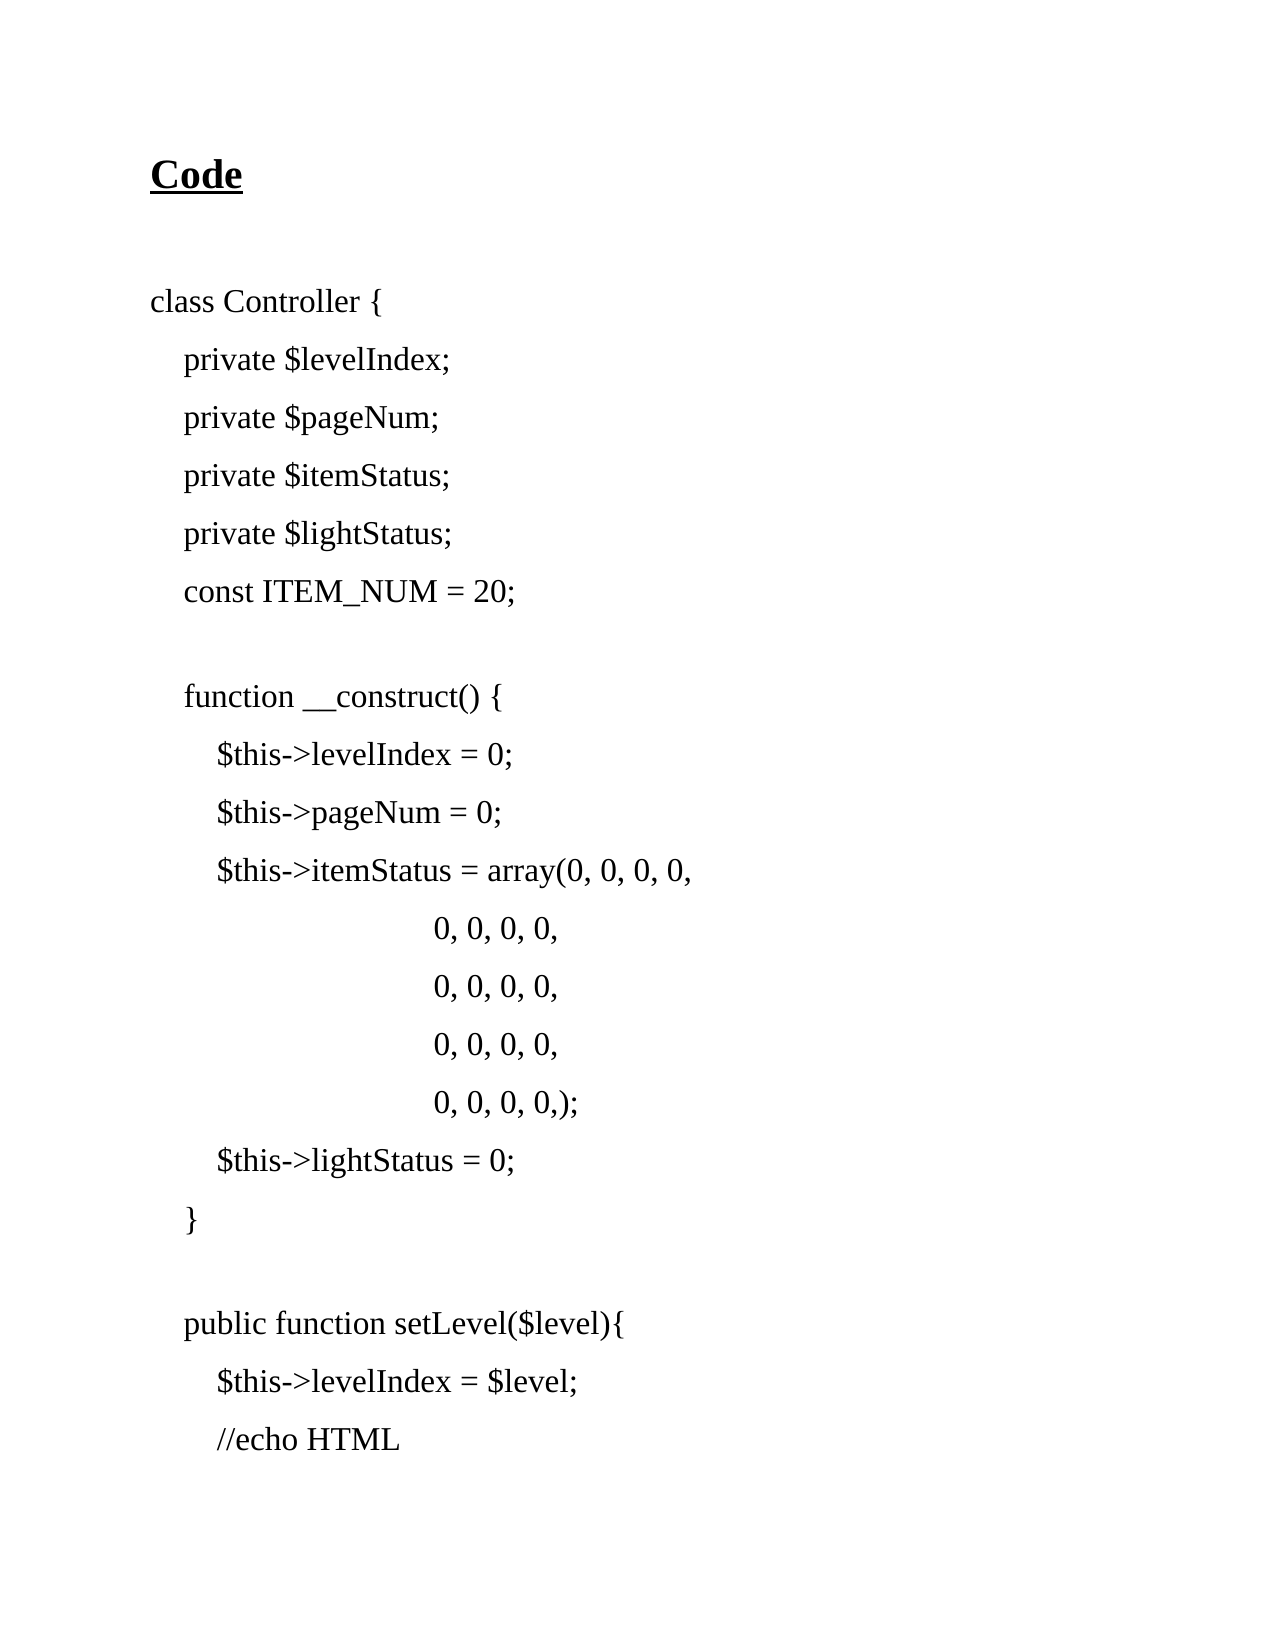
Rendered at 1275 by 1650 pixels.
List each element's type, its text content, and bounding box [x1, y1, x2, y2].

text public function setLevel($level){ [150, 1304, 1125, 1342]
text function __construct() { [150, 677, 1125, 715]
text class Controller { [150, 282, 1125, 320]
text 0, 0, 0, 0, [150, 967, 1125, 1005]
text $this->levelIndex = $level; [150, 1362, 1125, 1400]
text private $itemStatus; [150, 456, 1125, 494]
text $this->lightStatus = 0; [150, 1141, 1125, 1179]
text const ITEM_NUM = 20; [150, 572, 1125, 610]
text private $pageNum; [150, 398, 1125, 436]
text 0, 0, 0, 0, [150, 1025, 1125, 1063]
text $this->itemStatus = array(0, 0, 0, 0, [150, 851, 1125, 889]
text 0, 0, 0, 0,); [150, 1083, 1125, 1121]
text private $lightStatus; [150, 514, 1125, 552]
text 0, 0, 0, 0, [150, 909, 1125, 947]
text } [150, 1199, 1125, 1237]
text private $levelIndex; [150, 339, 1125, 378]
text Code [150, 150, 1125, 198]
text $this->levelIndex = 0; [150, 734, 1125, 773]
text $this->pageNum = 0; [150, 793, 1125, 831]
text //echo HTML [150, 1420, 1125, 1458]
